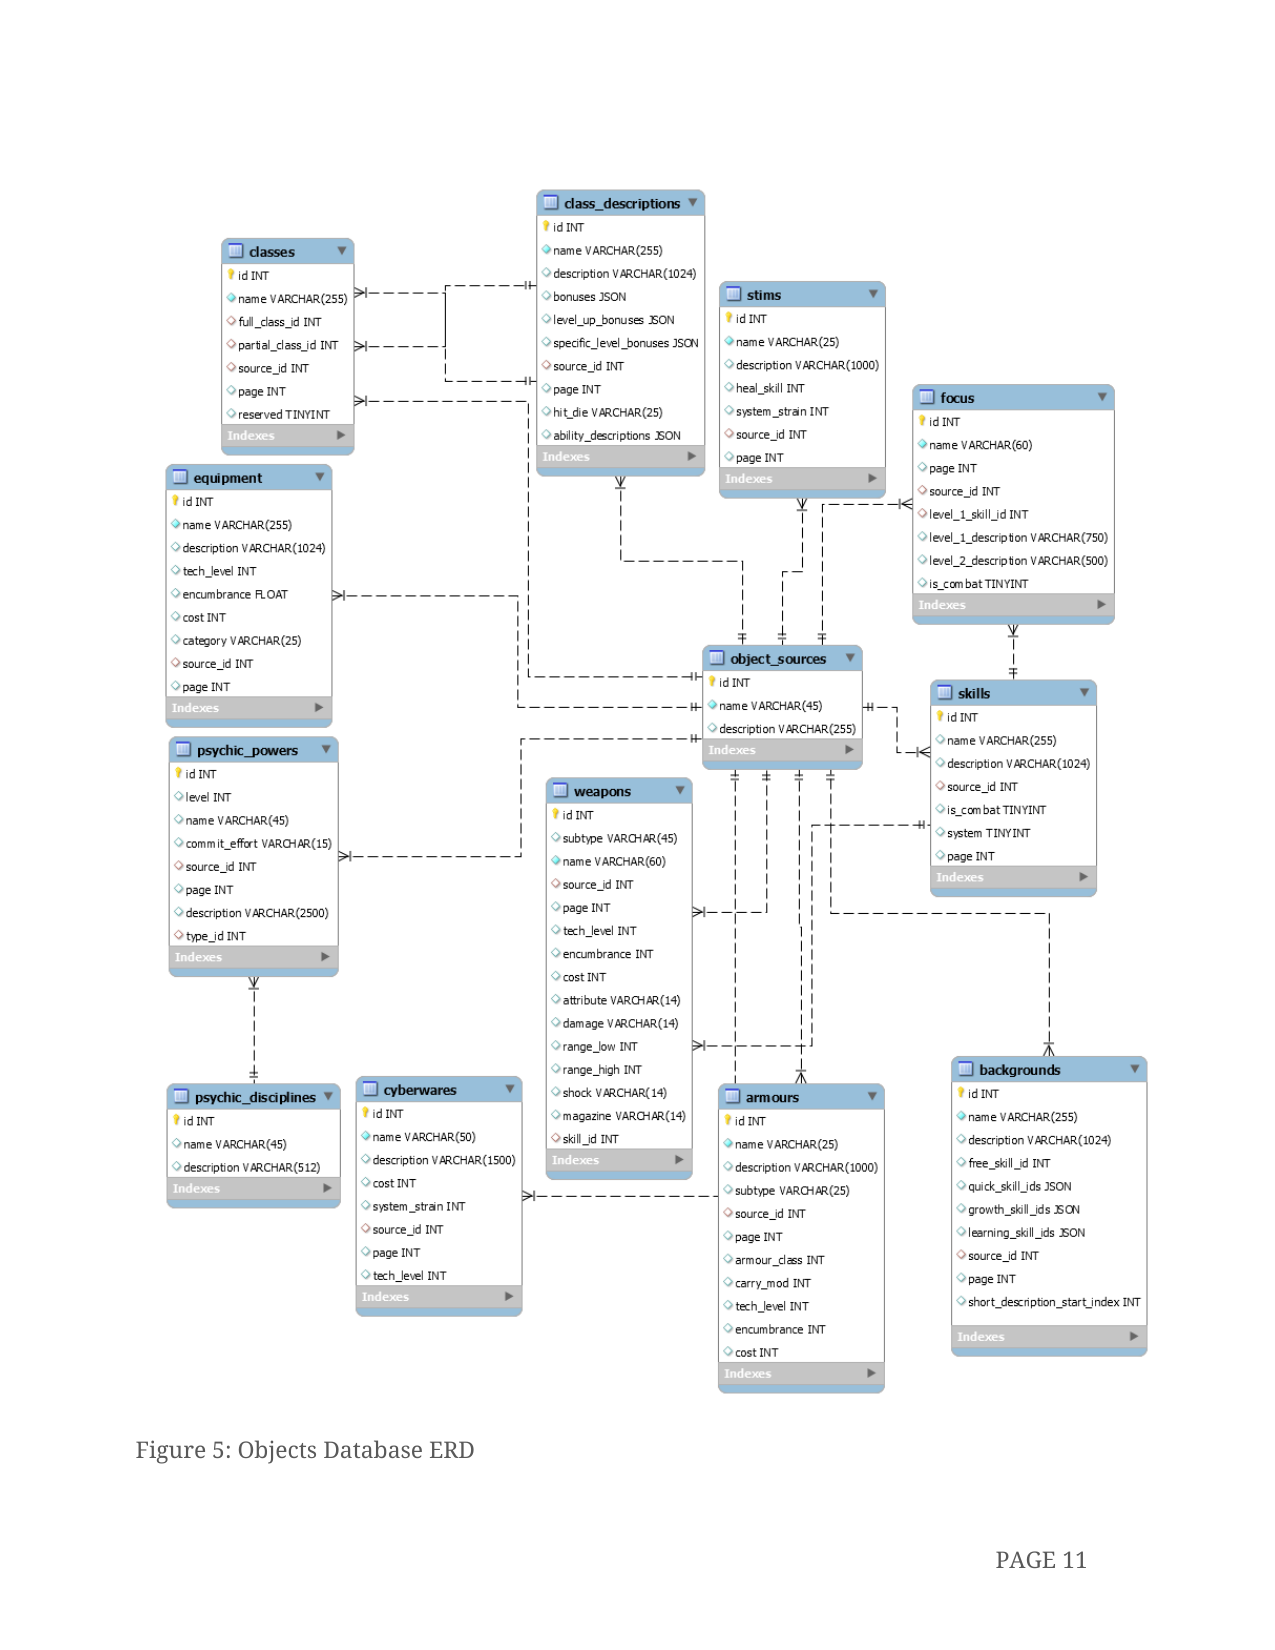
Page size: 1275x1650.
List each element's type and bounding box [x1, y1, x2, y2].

picture [155, 180, 1155, 1399]
